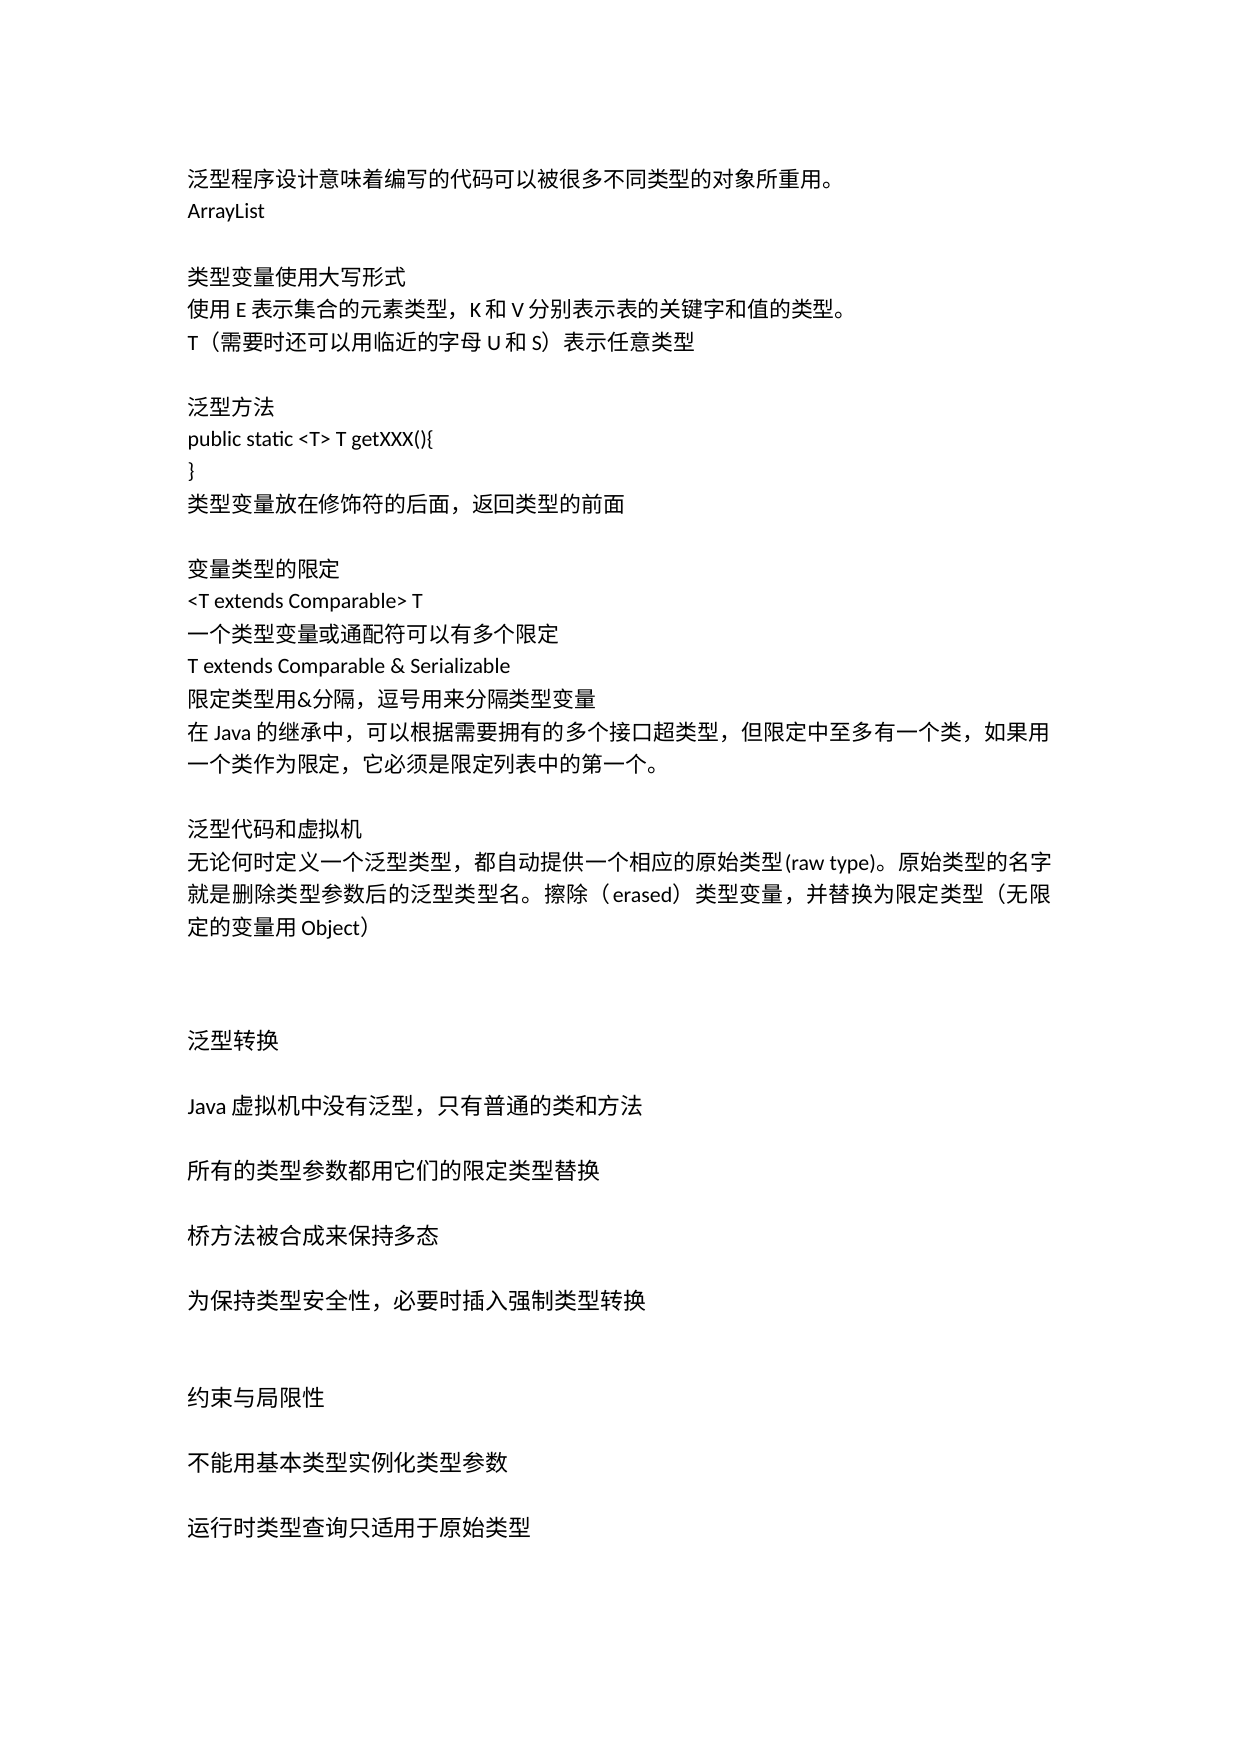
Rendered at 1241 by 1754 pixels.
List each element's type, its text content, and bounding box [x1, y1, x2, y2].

text 不能用基本类型实例化类型参数 [187, 1429, 1053, 1494]
text T extends Comparable & Serializable [187, 649, 1053, 682]
text 为保持类型安全性，必要时插入强制类型转换 [187, 1267, 1053, 1332]
text 泛型转换 [187, 1007, 1053, 1072]
text T（需要时还可以用临近的字母U和S）表示任意类型 [187, 324, 1053, 357]
text <T extends Comparable> T [187, 584, 1053, 617]
text 运行时类型查询只适用于原始类型 [187, 1494, 1053, 1559]
text 一个类型变量或通配符可以有多个限定 [187, 617, 1053, 649]
text } [187, 454, 1053, 487]
text 类型变量使用大写形式 [187, 259, 1053, 292]
text public static <T> T getXXX(){ [187, 422, 1053, 454]
text 使用E表示集合的元素类型，K和V分别表示表的关键字和值的类型。 [187, 292, 1053, 324]
text ArrayList [187, 194, 1053, 227]
text 泛型代码和虚拟机 [187, 812, 1053, 844]
text 无论何时定义一个泛型类型，都自动提供一个相应的原始类型(raw type)。原始类型的名字就是删除类型参数后的泛型类型名。擦除（erased）类型变量，并替换为限定类型（无限定的变量用Object） [187, 844, 1053, 942]
text 类型变量放在修饰符的后面，返回类型的前面 [187, 487, 1053, 519]
text 泛型方法 [187, 389, 1053, 422]
text 在Java的继承中，可以根据需要拥有的多个接口超类型，但限定中至多有一个类，如果用一个类作为限定，它必须是限定列表中的第一个。 [187, 714, 1053, 779]
text Java虚拟机中没有泛型，只有普通的类和方法 [187, 1072, 1053, 1137]
text 约束与局限性 [187, 1364, 1053, 1429]
text 所有的类型参数都用它们的限定类型替换 [187, 1137, 1053, 1202]
text 泛型程序设计意味着编写的代码可以被很多不同类型的对象所重用。 [187, 162, 1053, 194]
text 限定类型用&分隔，逗号用来分隔类型变量 [187, 682, 1053, 714]
text 桥方法被合成来保持多态 [187, 1202, 1053, 1267]
text 变量类型的限定 [187, 552, 1053, 584]
